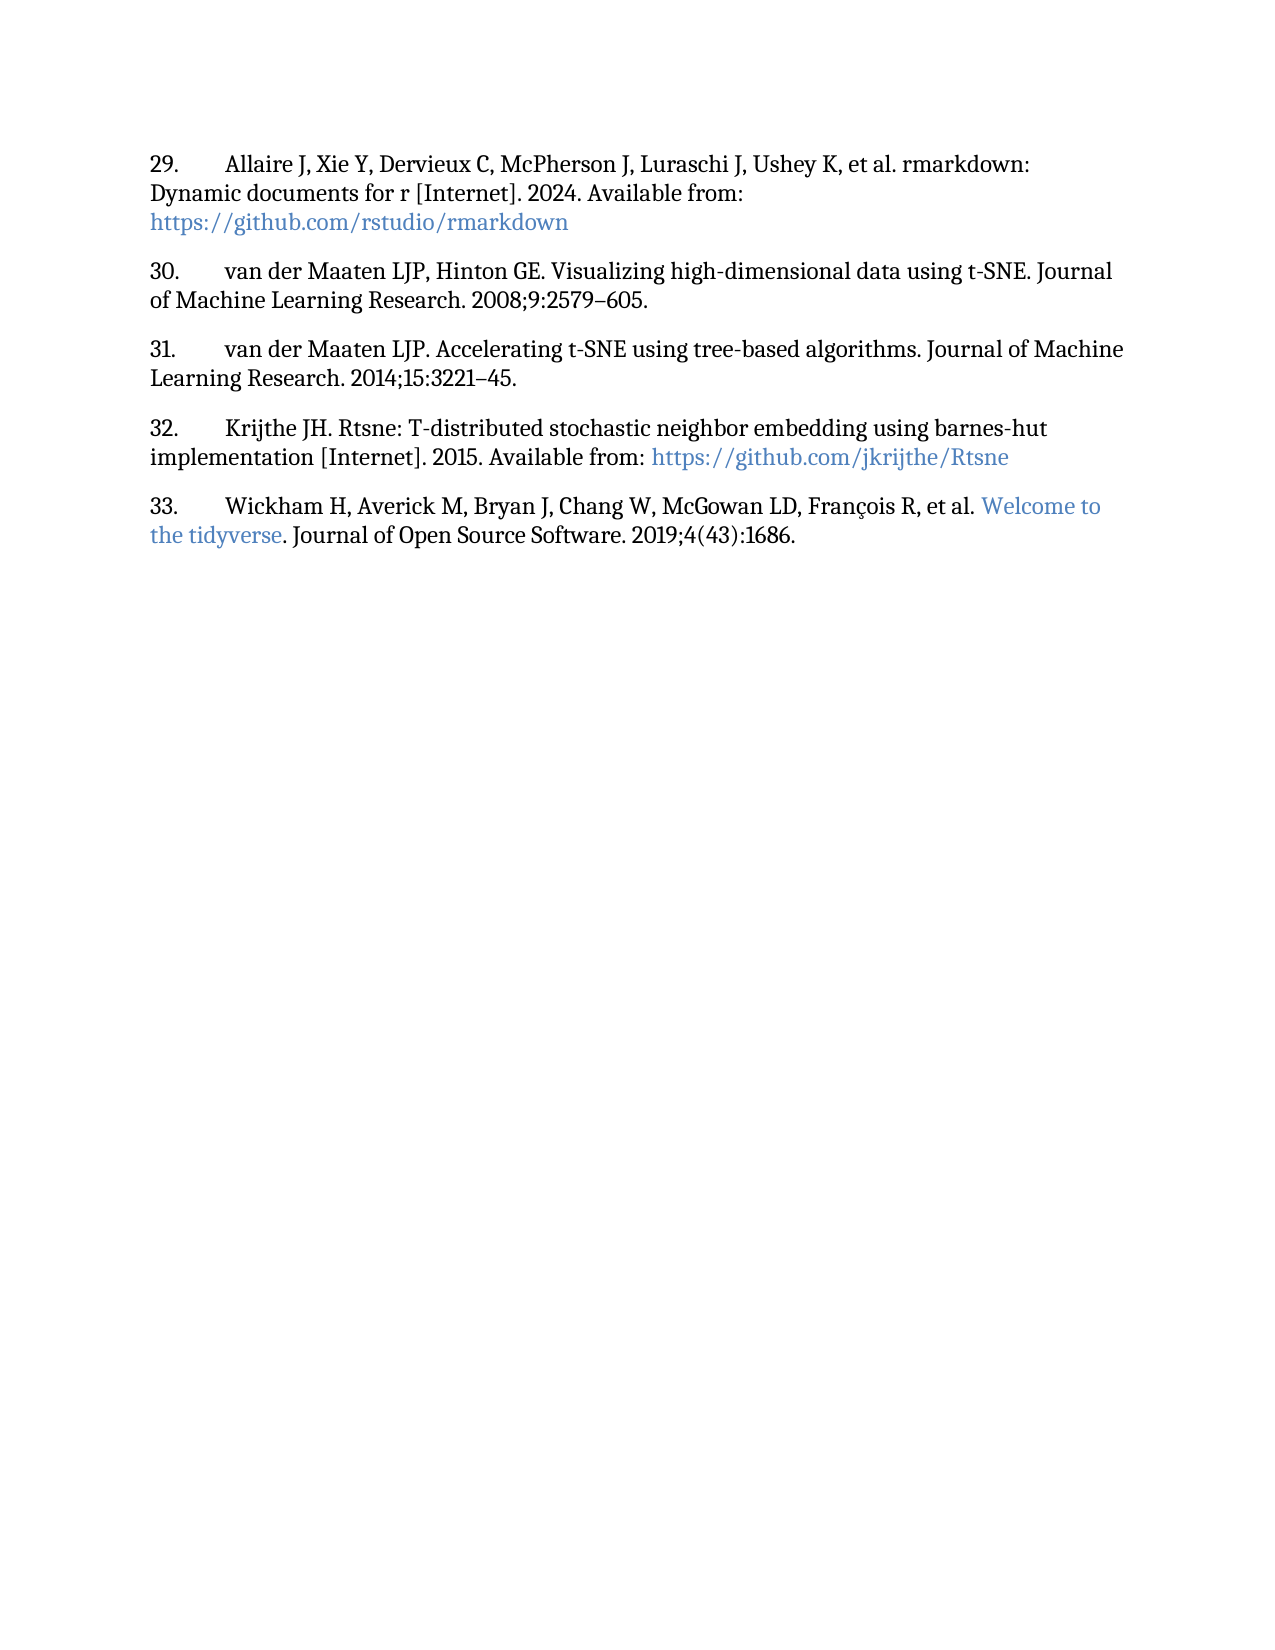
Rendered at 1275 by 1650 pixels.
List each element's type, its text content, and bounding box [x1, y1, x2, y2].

text 32. Krijthe JH. Rtsne: T-distributed stochastic neighbor embedding using barnes-hut implementation [Internet]. 2015. Available from: https://github.com/jkrijthe/Rtsne [150, 414, 1125, 471]
text 31. van der Maaten LJP. Accelerating t-SNE using tree-based algorithms. Journal of Machine Learning Research. 2014;15:3221–45. [150, 335, 1125, 393]
text 33. Wickham H, Averick M, Bryan J, Chang W, McGowan LD, François R, et al. Welcome to the tidyverse. Journal of Open Source Software. 2019;4(43):1686. [150, 492, 1125, 549]
text 30. van der Maaten LJP, Hinton GE. Visualizing high-dimensional data using t-SNE. Journal of Machine Learning Research. 2008;9:2579–605. [150, 257, 1125, 314]
text 29. Allaire J, Xie Y, Dervieux C, McPherson J, Luraschi J, Ushey K, et al. rmarkdown: Dynamic documents for r [Internet]. 2024. Available from: https://github.com/rstudio/rmarkdown [150, 150, 1125, 236]
